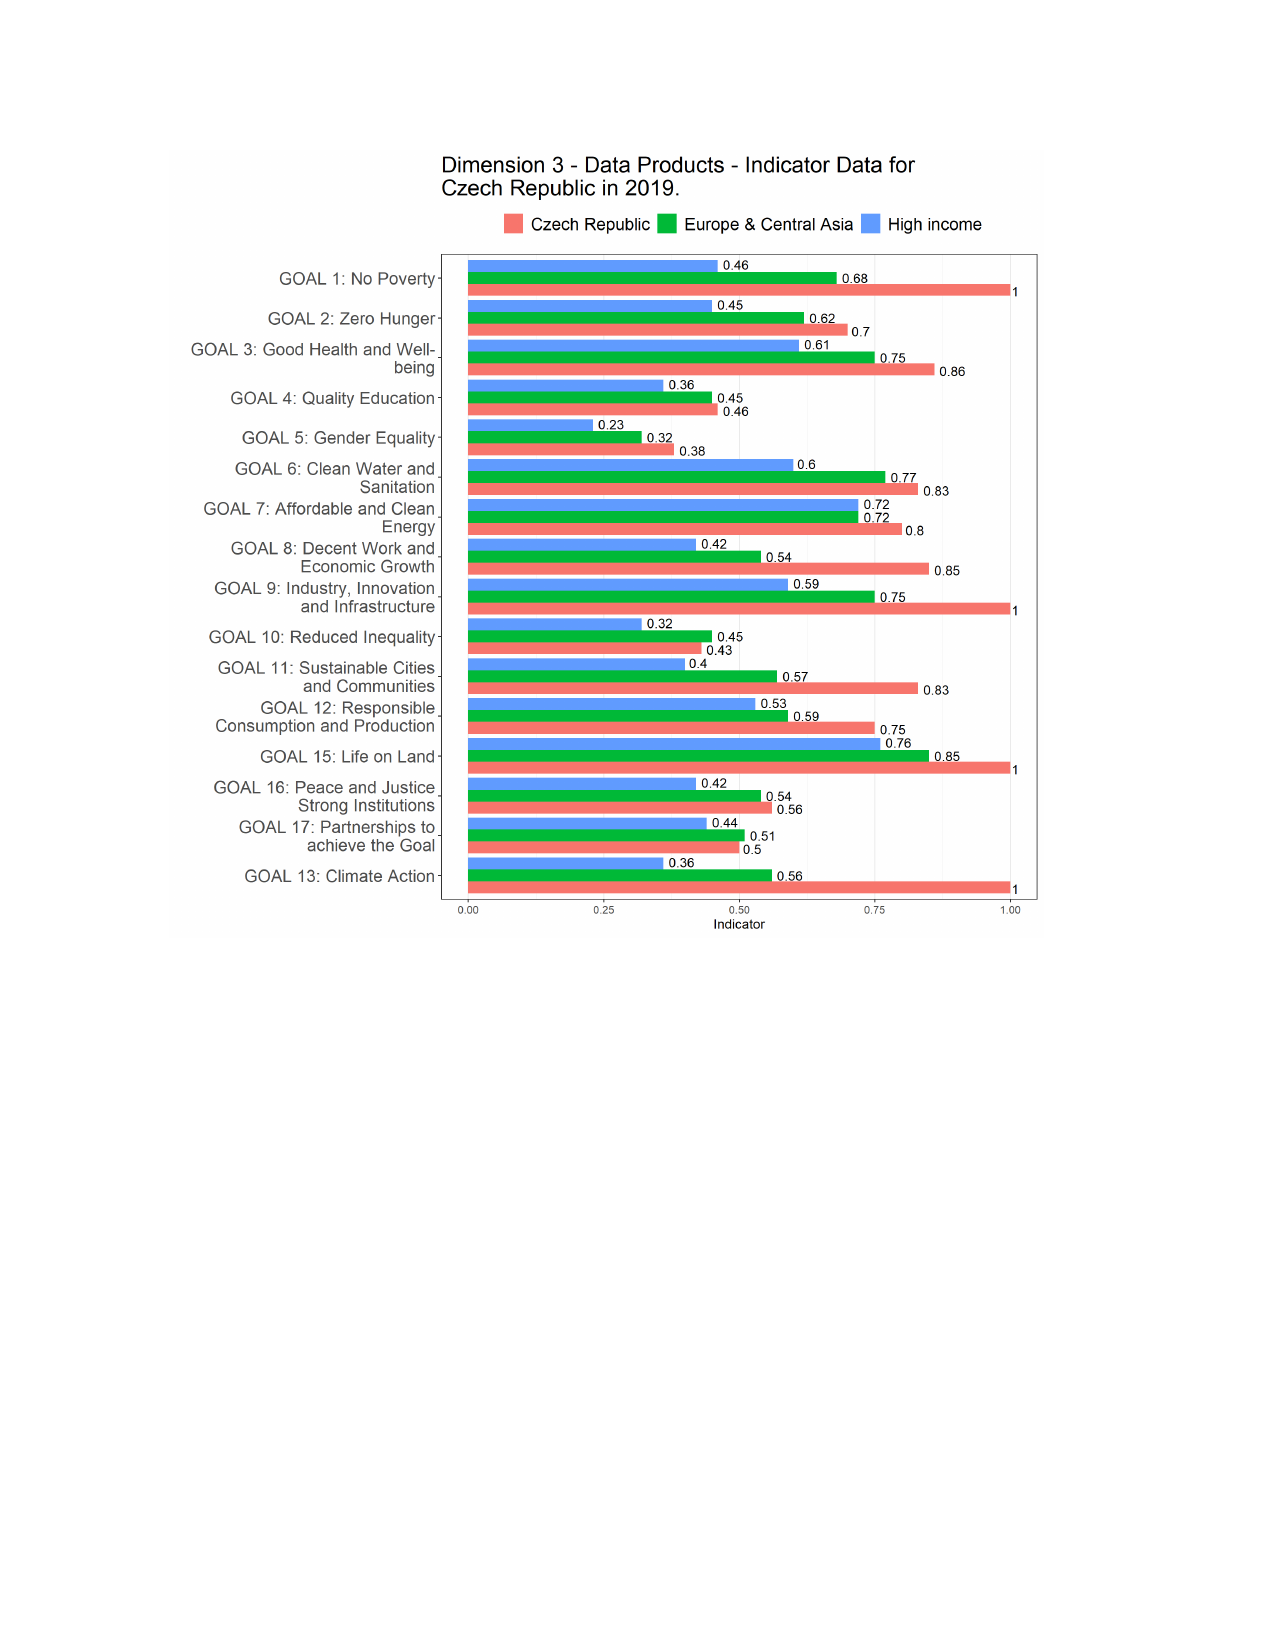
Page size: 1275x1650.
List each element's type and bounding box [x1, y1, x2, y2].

picture [168, 150, 1044, 938]
